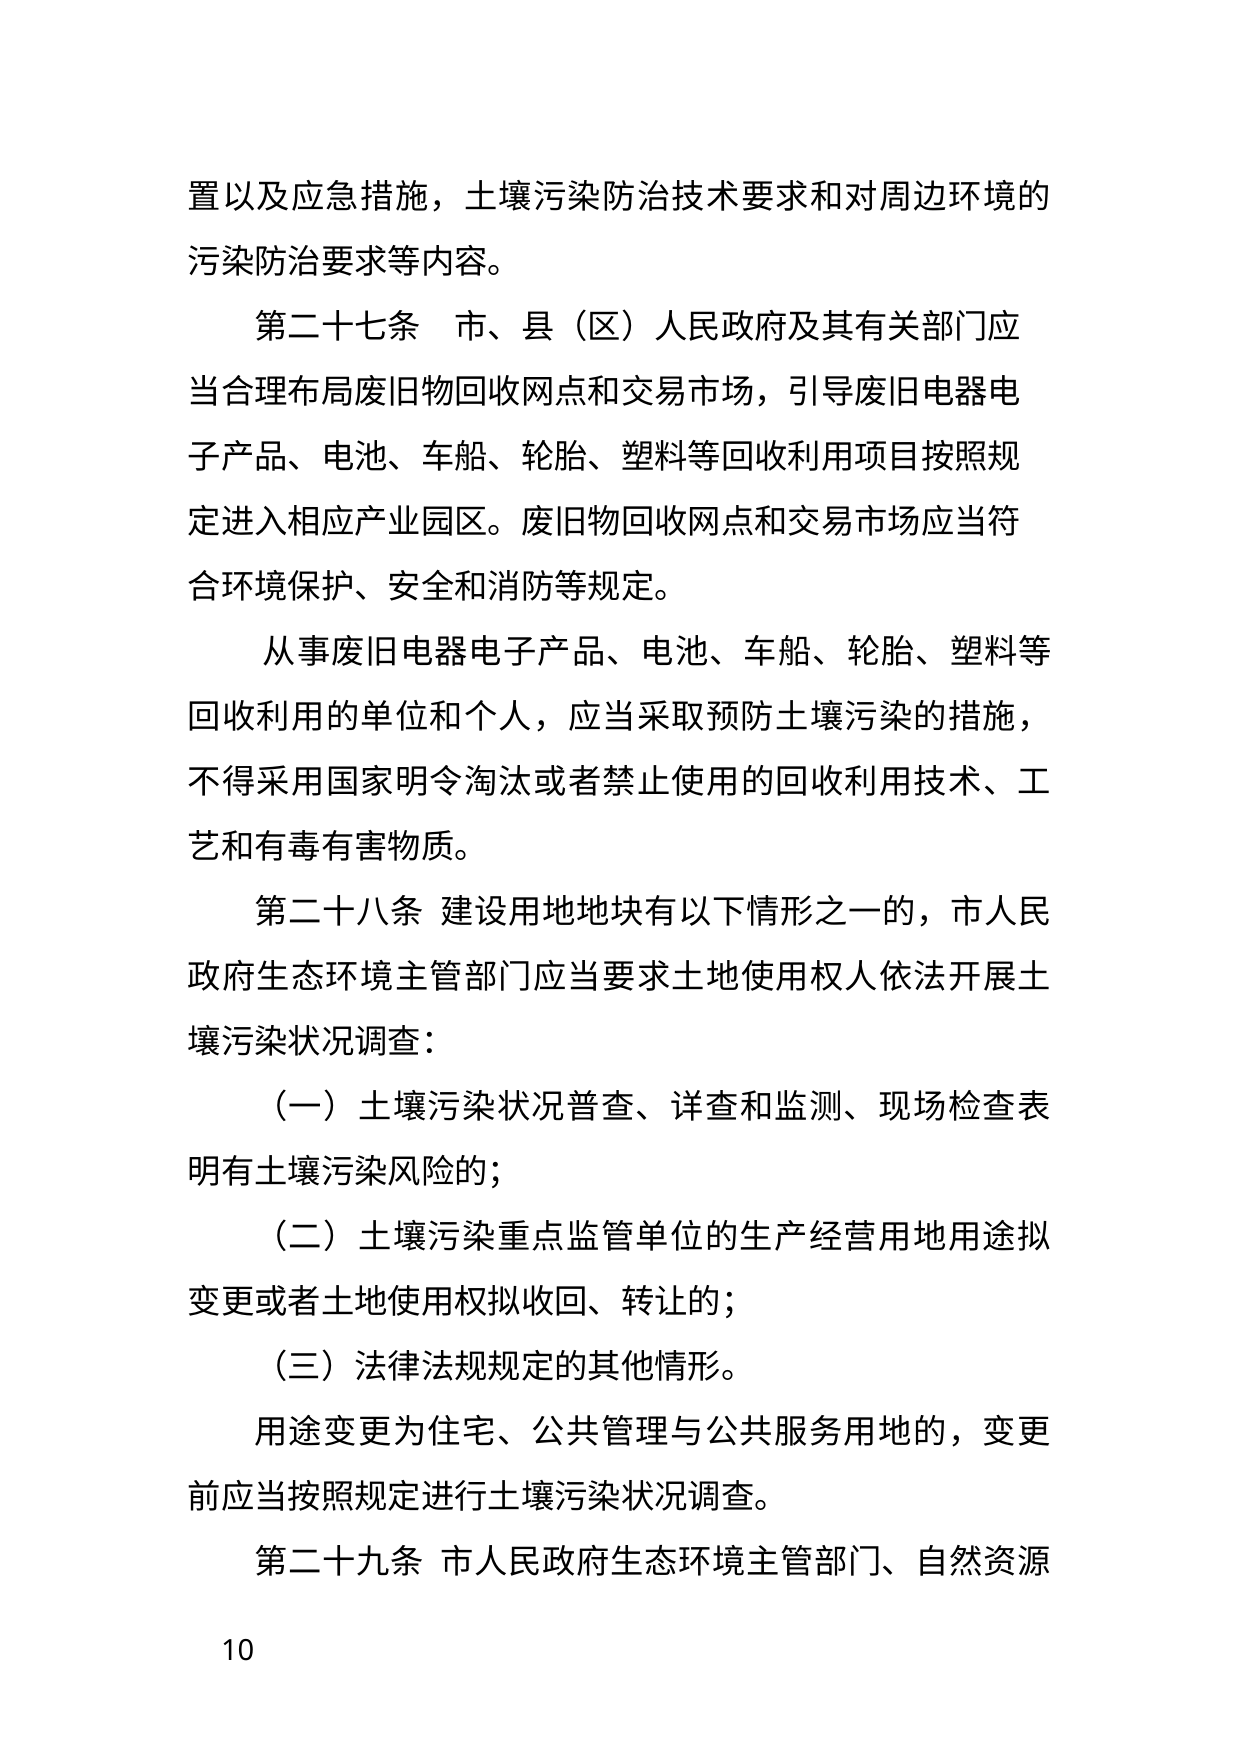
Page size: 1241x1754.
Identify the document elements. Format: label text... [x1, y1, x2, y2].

text （三）法律法规规定的其他情形。 [187, 1332, 1053, 1397]
text （二）土壤污染重点监管单位的生产经营用地用途拟变更或者土地使用权拟收回、转让的； [187, 1202, 1053, 1332]
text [187, 162, 1053, 292]
text 从事废旧电器电子产品、电池、车船、轮胎、塑料等回收利用的单位和个人，应当采取预防土壤污染的措施，不得采用国家明令淘汰或者禁止使用的回收利用技术、工艺和有毒有害物质。 [187, 617, 1053, 877]
text 第二十八条 建设用地地块有以下情形之一的，市人民政府生态环境主管部门应当要求土地使用权人依法开展土壤污染状况调查： [187, 877, 1053, 1072]
text 用途变更为住宅、公共管理与公共服务用地的，变更前应当按照规定进行土壤污染状况调查。 [187, 1397, 1053, 1527]
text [187, 1527, 1053, 1592]
text （一）土壤污染状况普查、详查和监测、现场检查表明有土壤污染风险的； [187, 1072, 1053, 1202]
text 第二十七条 市、县（区）人民政府及其有关部门应当合理布局废旧物回收网点和交易市场，引导废旧电器电子产品、电池、车船、轮胎、塑料等回收利用项目按照规定进入相应产业园区。废旧物回收网点和交易市场应当符合环境保护、安全和消防等规定。 [187, 292, 1053, 617]
